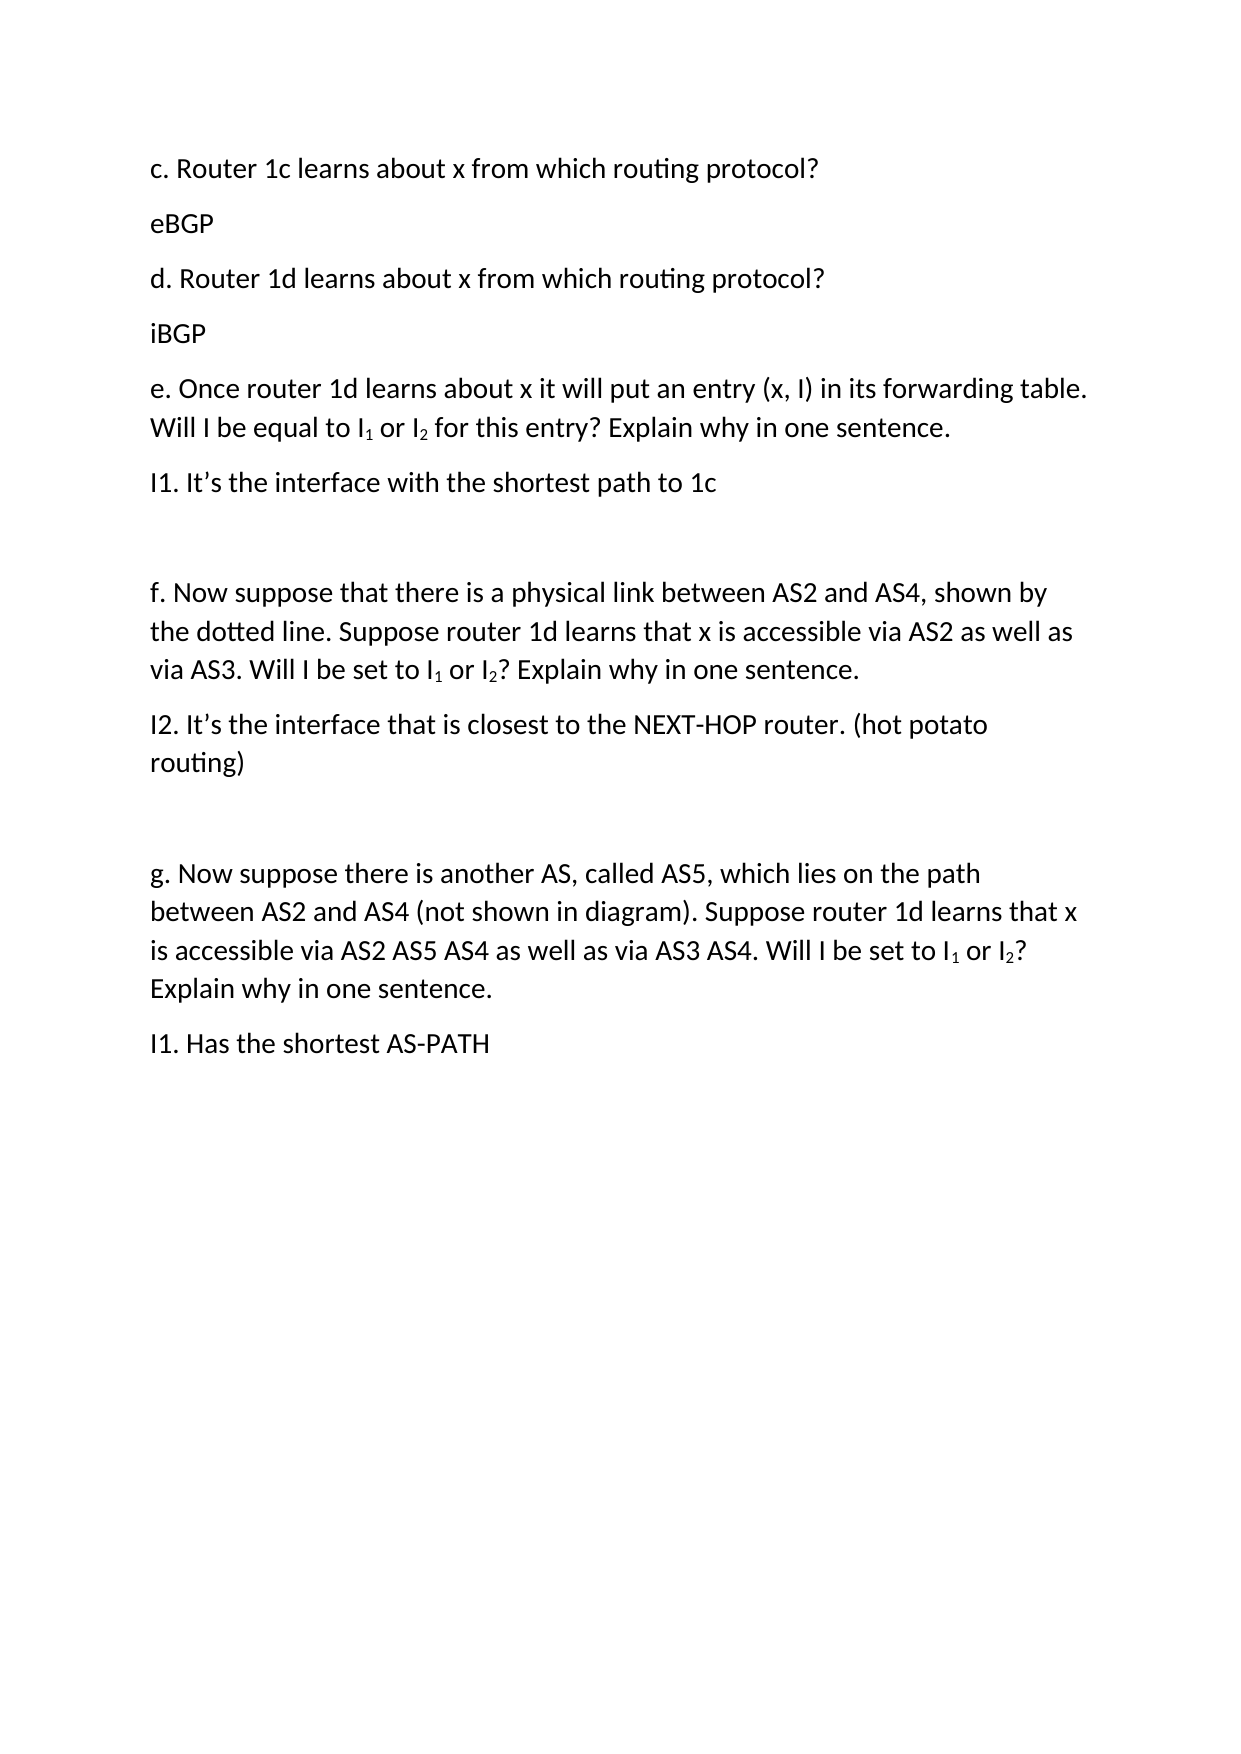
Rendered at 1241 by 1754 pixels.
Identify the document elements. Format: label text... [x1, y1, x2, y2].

text I1. Has the shortest AS-PATH [150, 1025, 1090, 1061]
text g. Now suppose there is another AS, called AS5, which lies on the path between AS2 and AS4 (not shown in diagram). Suppose router 1d learns that x is accessible via AS2 AS5 AS4 as well as via AS3 AS4. Will I be set to I1 or I2? Explain why in one sentence. [150, 855, 1090, 1006]
text c. Router 1c learns about x from which routing protocol? [150, 150, 1090, 186]
text I2. It’s the interface that is closest to the NEXT-HOP router. (hot potato routing) [150, 706, 1090, 780]
text d. Router 1d learns about x from which routing protocol? [150, 260, 1090, 296]
text e. Once router 1d learns about x it will put an entry (x, I) in its forwarding table. Will I be equal to I1 or I2 for this entry? Explain why in one sentence. [150, 370, 1090, 444]
text f. Now suppose that there is a physical link between AS2 and AS4, shown by the dotted line. Suppose router 1d learns that x is accessible via AS2 as well as via AS3. Will I be set to I1 or I2? Explain why in one sentence. [150, 574, 1090, 687]
text I1. It’s the interface with the shortest path to 1c [150, 464, 1090, 499]
text iBGP [150, 315, 1090, 351]
text eBGP [150, 205, 1090, 241]
